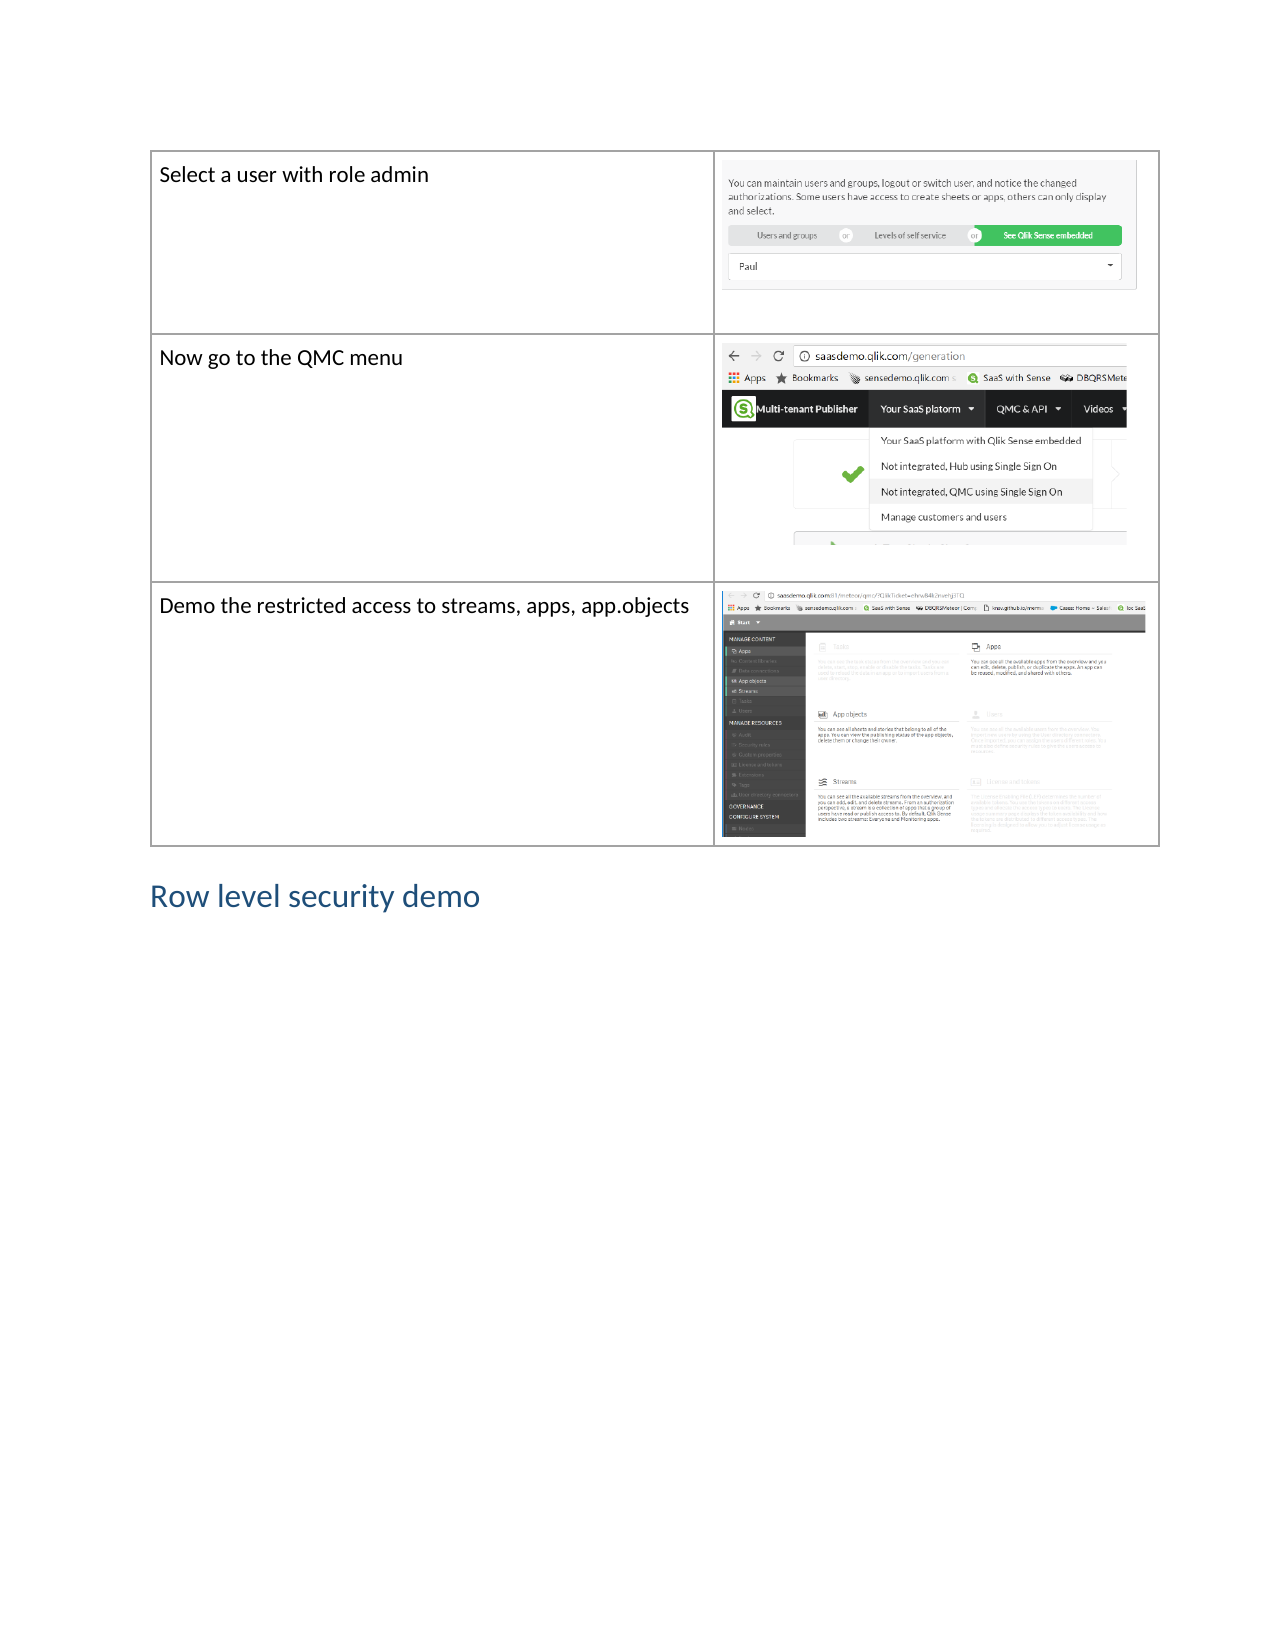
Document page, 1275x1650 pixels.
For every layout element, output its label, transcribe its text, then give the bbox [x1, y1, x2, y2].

picture [722, 343, 1127, 545]
picture [722, 591, 1146, 837]
text Row level security demo [150, 875, 1125, 916]
table_header [715, 152, 1158, 333]
table_cell Demo the restricted access to streams, apps, app.objects [152, 583, 713, 845]
table_cell Now go to the QMC menu [152, 335, 713, 581]
table_header Select a user with role admin [152, 152, 713, 333]
table_cell [715, 335, 1158, 581]
picture [722, 160, 1157, 297]
table_cell [715, 583, 1158, 845]
